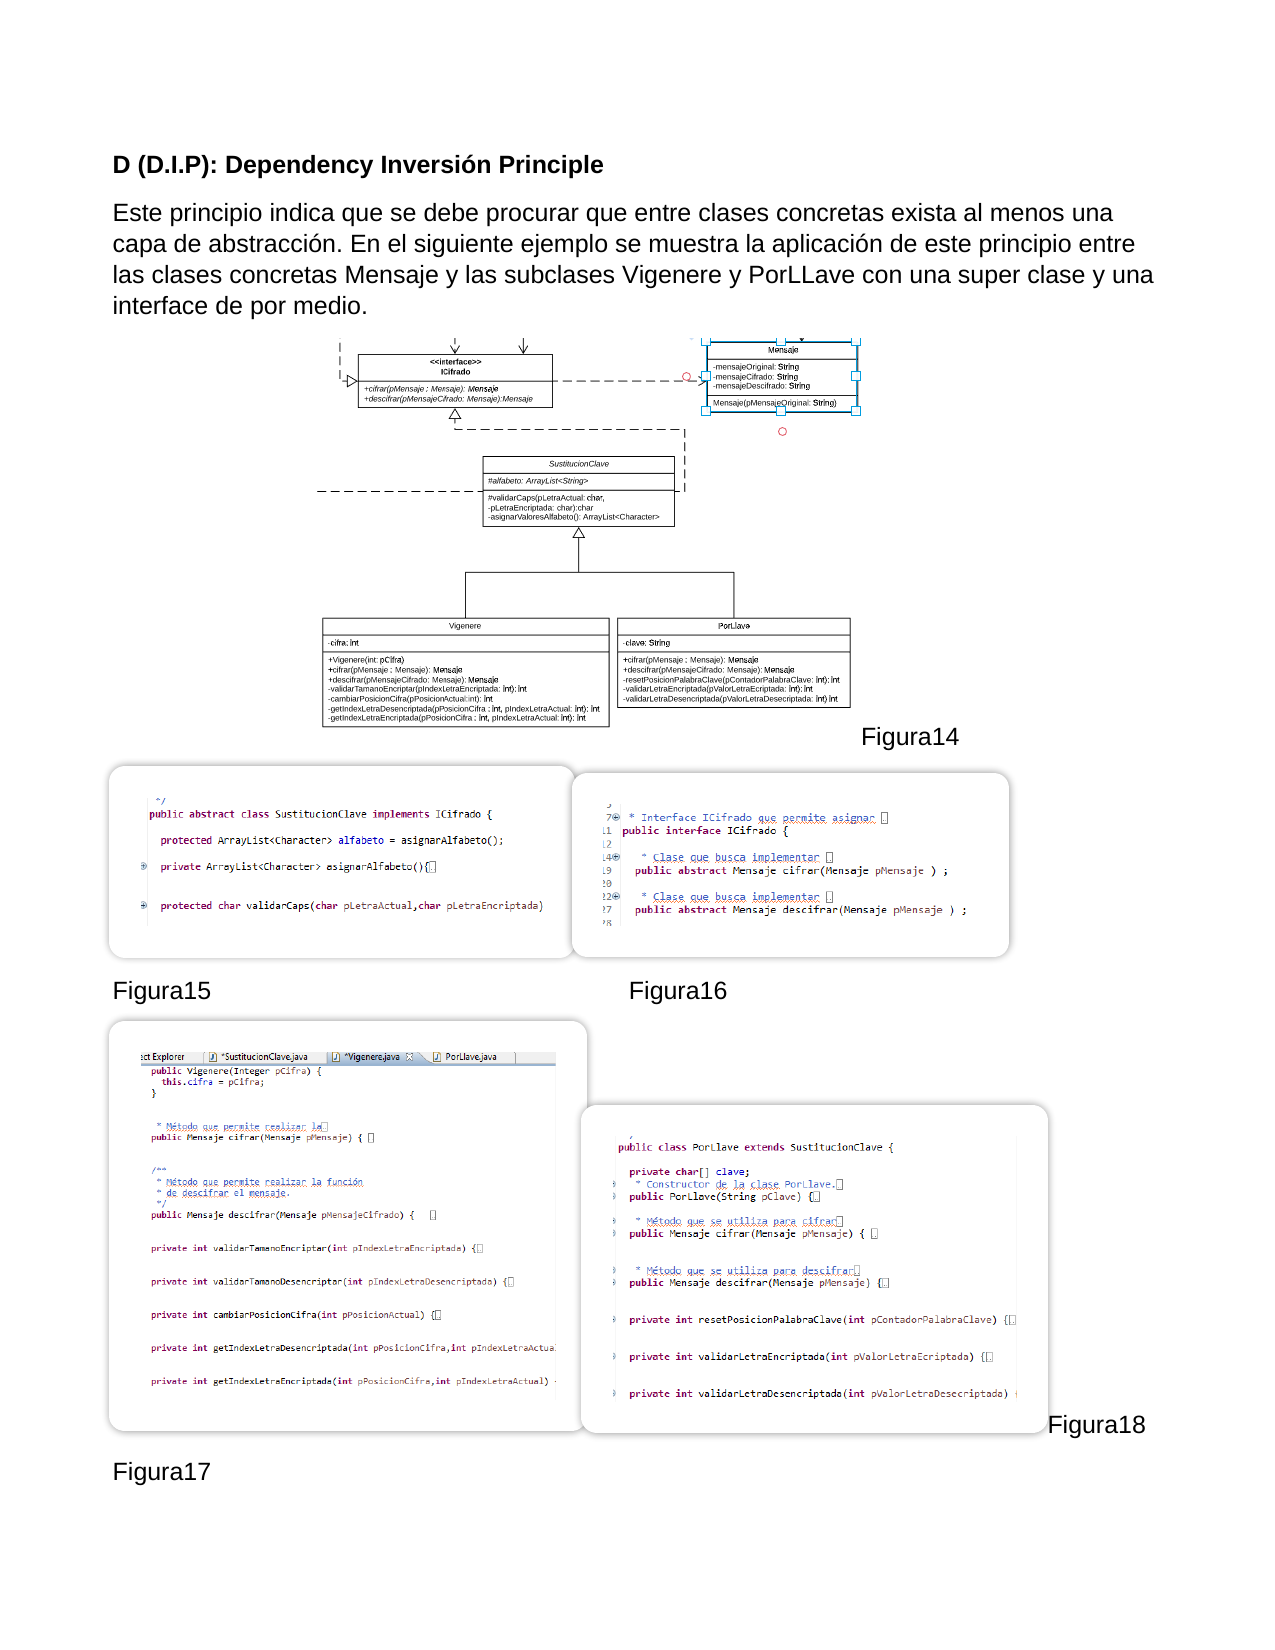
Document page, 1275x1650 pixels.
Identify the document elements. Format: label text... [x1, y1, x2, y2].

picture [613, 1136, 1017, 1402]
picture [315, 338, 861, 746]
picture [603, 804, 978, 926]
text Figura15 Figura16 [112, 976, 1162, 1005]
text Este principio indica que se debe procurar que entre clases concretas exista al menos una capa de abstracción. En el siguiente ejemplo se muestra la aplicación de este principio entre las clases concretas Mensaje y las subclases Vigenere y PorLLave con una super clase y una interface de por medio. [112, 198, 1162, 319]
text D (D.I.P): Dependency Inversión Principle [112, 150, 1162, 179]
text Figura17 [112, 1457, 1162, 1486]
picture [141, 1052, 556, 1400]
picture [141, 798, 544, 926]
picture [708, 343, 855, 410]
